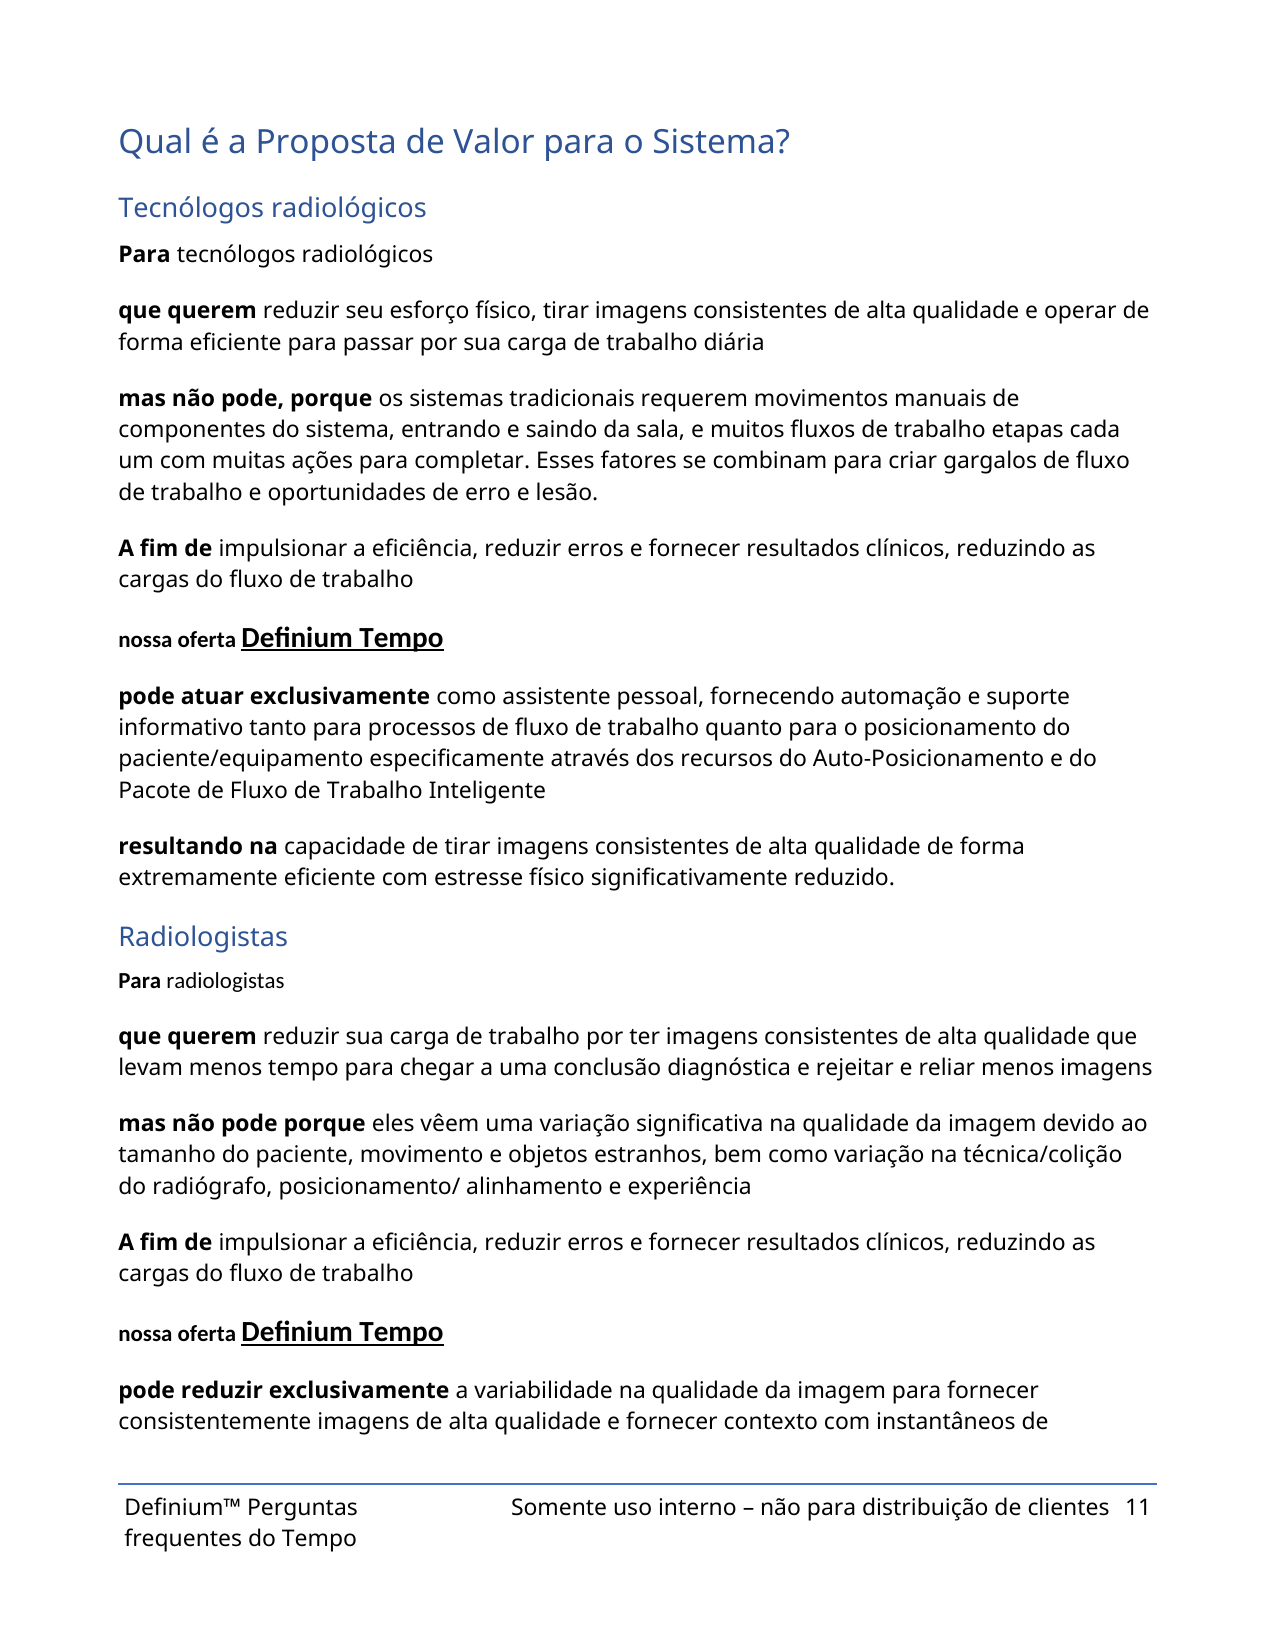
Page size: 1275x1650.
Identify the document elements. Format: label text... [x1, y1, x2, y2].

text Para tecnólogos radiológicos [118, 238, 1157, 269]
text pode atuar exclusivamente como assistente pessoal, fornecendo automação e suporte informativo tanto para processos de fluxo de trabalho quanto para o posicionamento do paciente/equipamento especificamente através dos recursos do Auto-Posicionamento e do Pacote de Fluxo de Trabalho Inteligente [118, 680, 1157, 805]
text que querem reduzir seu esforço físico, tirar imagens consistentes de alta qualidade e operar de forma eficiente para passar por sua carga de trabalho diária [118, 294, 1157, 357]
text nossa oferta Definium Tempo [118, 1313, 1157, 1349]
subtitle Radiologistas [118, 917, 1157, 954]
text nossa oferta Definium Tempo [118, 619, 1157, 655]
text Para radiologistas [118, 967, 1157, 995]
text mas não pode porque eles vêem uma variação significativa na qualidade da imagem devido ao tamanho do paciente, movimento e objetos estranhos, bem como variação na técnica/colição do radiógrafo, posicionamento/ alinhamento e experiência [118, 1107, 1157, 1201]
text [118, 1374, 1157, 1437]
text que querem reduzir sua carga de trabalho por ter imagens consistentes de alta qualidade que levam menos tempo para chegar a uma conclusão diagnóstica e rejeitar e reliar menos imagens [118, 1020, 1157, 1082]
subtitle Qual é a Proposta de Valor para o Sistema? [118, 118, 1157, 163]
text resultando na capacidade de tirar imagens consistentes de alta qualidade de forma extremamente eficiente com estresse físico significativamente reduzido. [118, 830, 1157, 892]
text A fim de impulsionar a eficiência, reduzir erros e fornecer resultados clínicos, reduzindo as cargas do fluxo de trabalho [118, 1226, 1157, 1288]
subtitle Tecnólogos radiológicos [118, 188, 1157, 225]
text mas não pode, porque os sistemas tradicionais requerem movimentos manuais de componentes do sistema, entrando e saindo da sala, e muitos fluxos de trabalho etapas cada um com muitas ações para completar. Esses fatores se combinam para criar gargalos de fluxo de trabalho e oportunidades de erro e lesão. [118, 382, 1157, 507]
text A fim de impulsionar a eficiência, reduzir erros e fornecer resultados clínicos, reduzindo as cargas do fluxo de trabalho [118, 532, 1157, 594]
